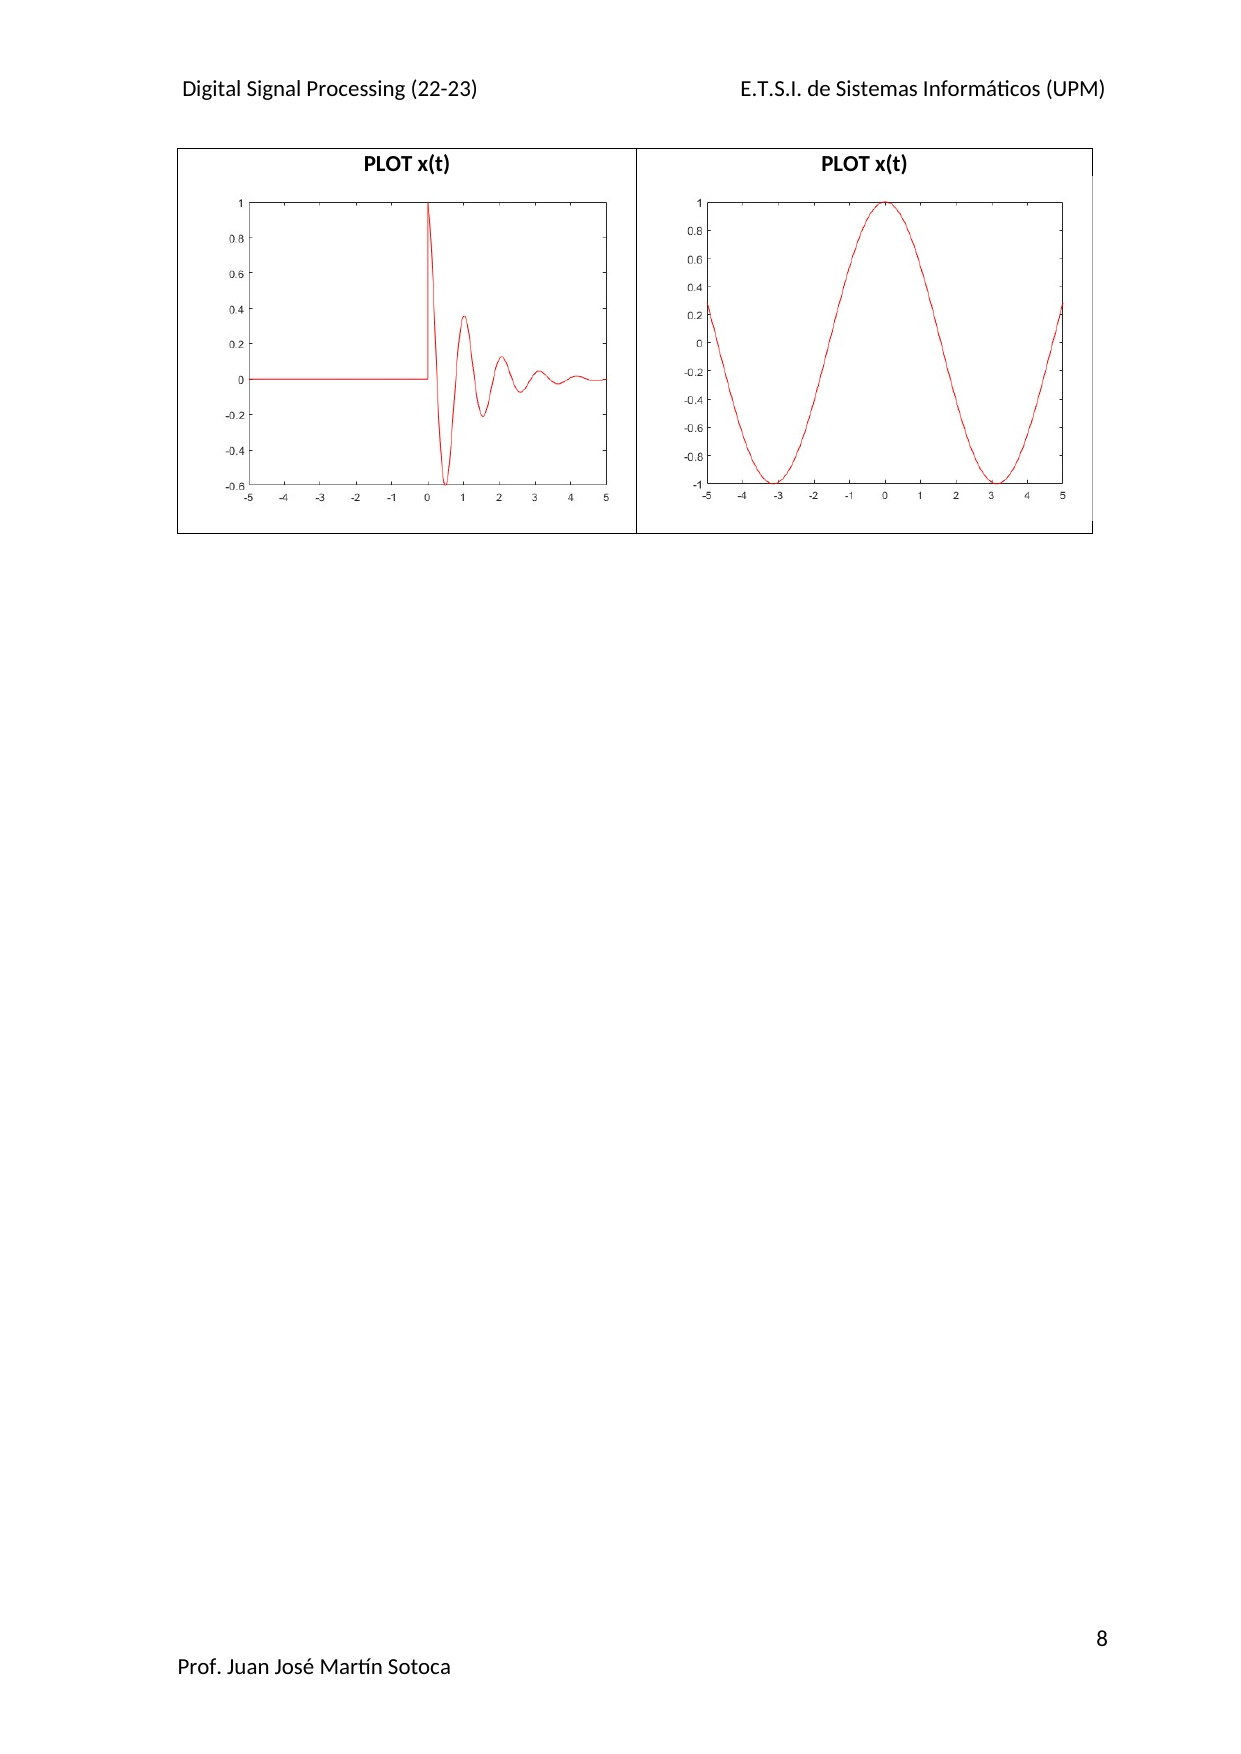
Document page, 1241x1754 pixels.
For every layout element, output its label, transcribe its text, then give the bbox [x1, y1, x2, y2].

table_cell PLOT x(t) [637, 149, 1092, 533]
picture [188, 176, 636, 523]
picture [647, 176, 1093, 521]
table_cell PLOT x(t) [178, 149, 636, 533]
